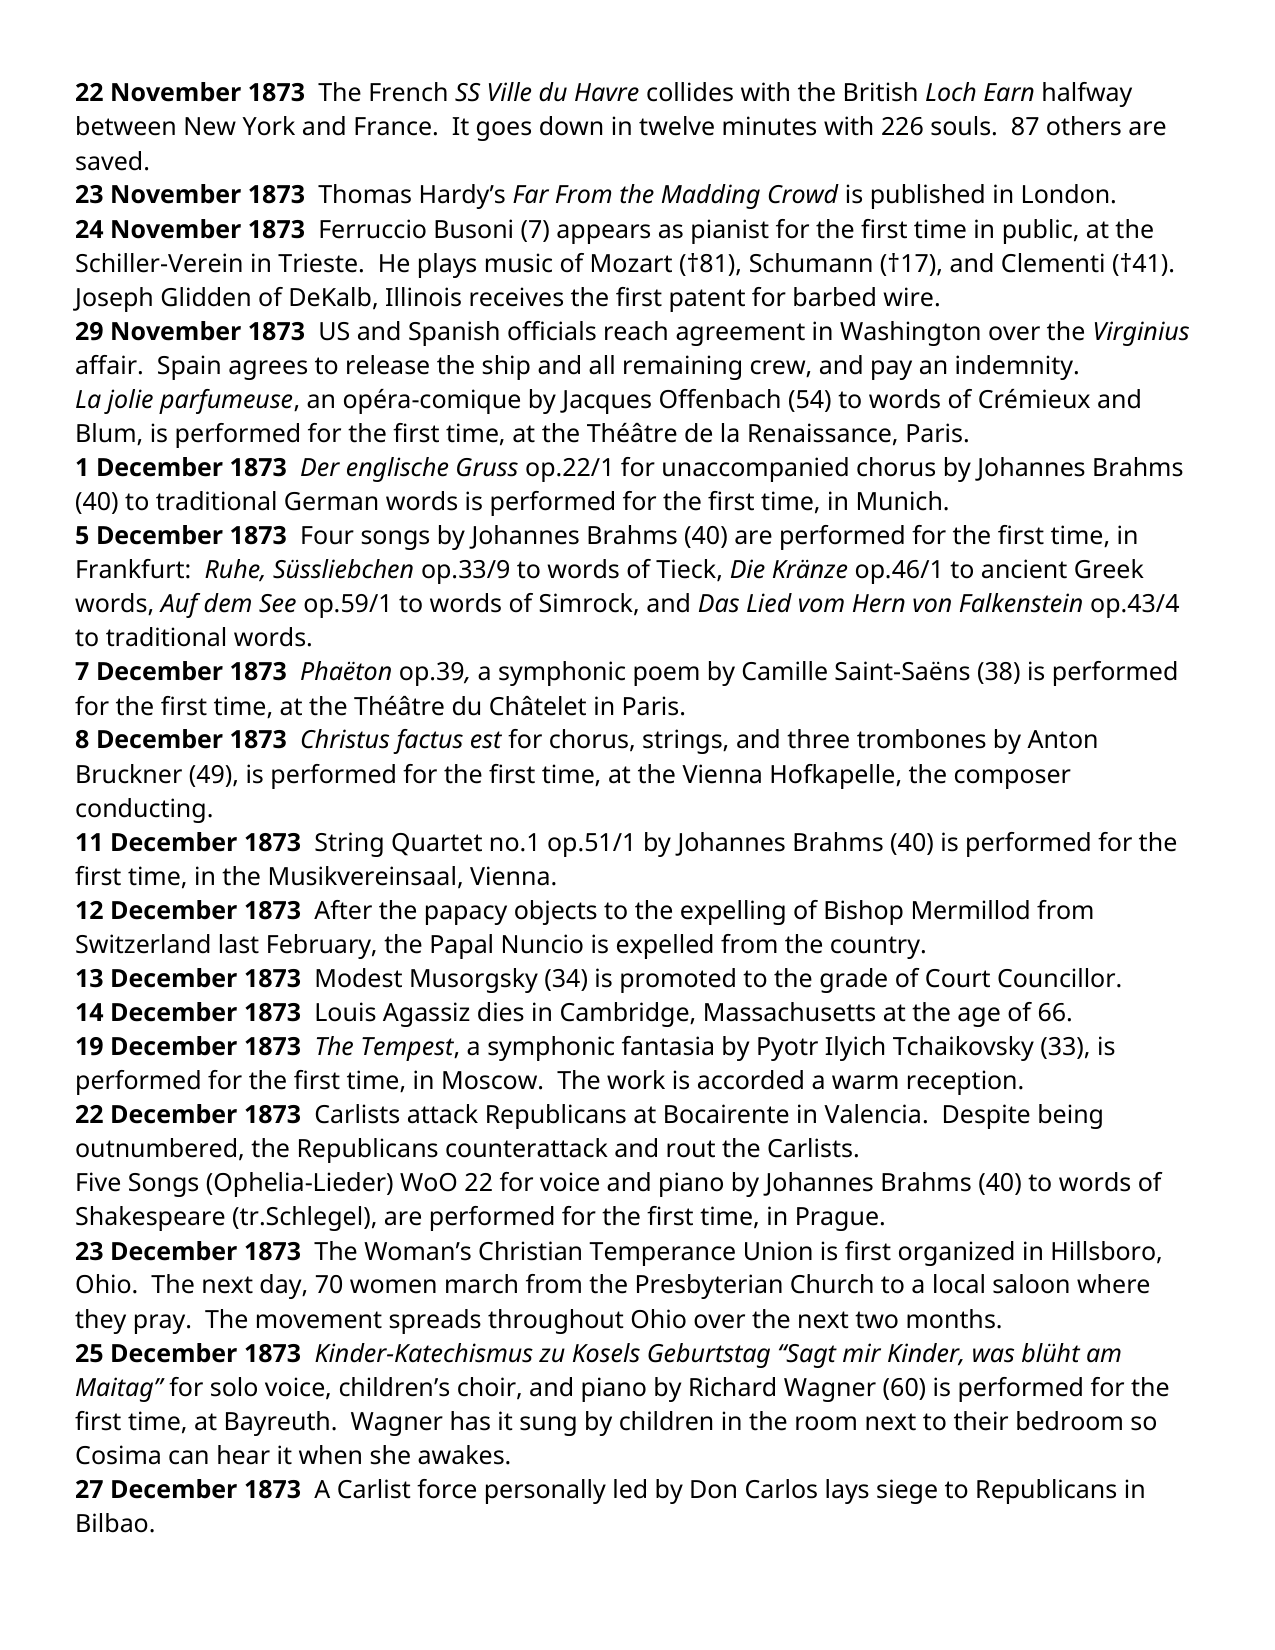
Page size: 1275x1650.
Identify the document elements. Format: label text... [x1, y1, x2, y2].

text 23 December 1873 The Woman’s Christian Temperance Union is first organized in Hillsboro, Ohio. The next day, 70 women march from the Presbyterian Church to a local saloon where they pray. The movement spreads throughout Ohio over the next two months. [75, 1233, 1200, 1335]
text 23 November 1873 Thomas Hardy’s Far From the Madding Crowd is published in London. [75, 177, 1200, 211]
text 27 December 1873 A Carlist force personally led by Don Carlos lays siege to Republicans in Bilbao. [75, 1472, 1200, 1540]
text Joseph Glidden of DeKalb, Illinois receives the first patent for barbed wire. [75, 279, 1200, 313]
text 5 December 1873 Four songs by Johannes Brahms (40) are performed for the first time, in Frankfurt: Ruhe, Süssliebchen op.33/9 to words of Tieck, Die Kränze op.46/1 to ancient Greek words, Auf dem See op.59/1 to words of Simrock, and Das Lied vom Hern von Falkenstein op.43/4 to traditional words. [75, 518, 1200, 654]
text 19 December 1873 The Tempest, a symphonic fantasia by Pyotr Ilyich Tchaikovsky (33), is performed for the first time, in Moscow. The work is accorded a warm reception. [75, 1029, 1200, 1097]
text 1 December 1873 Der englische Gruss op.22/1 for unaccompanied chorus by Johannes Brahms (40) to traditional German words is performed for the first time, in Munich. [75, 450, 1200, 518]
text 14 December 1873 Louis Agassiz dies in Cambridge, Massachusetts at the age of 66. [75, 995, 1200, 1029]
text 22 December 1873 Carlists attack Republicans at Bocairente in Valencia. Despite being outnumbered, the Republicans counterattack and rout the Carlists. [75, 1097, 1200, 1165]
text 12 December 1873 After the papacy objects to the expelling of Bishop Mermillod from Switzerland last February, the Papal Nuncio is expelled from the country. [75, 892, 1200, 961]
text 22 November 1873 The French SS Ville du Havre collides with the British Loch Earn halfway between New York and France. It goes down in twelve minutes with 226 souls. 87 others are saved. [75, 75, 1200, 177]
text 7 December 1873 Phaëton op.39, a symphonic poem by Camille Saint-Saëns (38) is performed for the first time, at the Théâtre du Châtelet in Paris. [75, 654, 1200, 722]
text 13 December 1873 Modest Musorgsky (34) is promoted to the grade of Court Councillor. [75, 961, 1200, 995]
text 25 December 1873 Kinder-Katechismus zu Kosels Geburtstag “Sagt mir Kinder, was blüht am Maitag” for solo voice, children’s choir, and piano by Richard Wagner (60) is performed for the first time, at Bayreuth. Wagner has it sung by children in the room next to their bedroom so Cosima can hear it when she awakes. [75, 1335, 1200, 1472]
text 8 December 1873 Christus factus est for chorus, strings, and three trombones by Anton Bruckner (49), is performed for the first time, at the Vienna Hofkapelle, the composer conducting. [75, 722, 1200, 824]
text 11 December 1873 String Quartet no.1 op.51/1 by Johannes Brahms (40) is performed for the first time, in the Musikvereinsaal, Vienna. [75, 824, 1200, 892]
text La jolie parfumeuse, an opéra-comique by Jacques Offenbach (54) to words of Crémieux and Blum, is performed for the first time, at the Théâtre de la Renaissance, Paris. [75, 382, 1200, 450]
text 29 November 1873 US and Spanish officials reach agreement in Washington over the Virginius affair. Spain agrees to release the ship and all remaining crew, and pay an indemnity. [75, 313, 1200, 382]
text 24 November 1873 Ferruccio Busoni (7) appears as pianist for the first time in public, at the Schiller-Verein in Trieste. He plays music of Mozart (†81), Schumann (†17), and Clementi (†41). [75, 211, 1200, 279]
text Five Songs (Ophelia-Lieder) WoO 22 for voice and piano by Johannes Brahms (40) to words of Shakespeare (tr.Schlegel), are performed for the first time, in Prague. [75, 1165, 1200, 1233]
